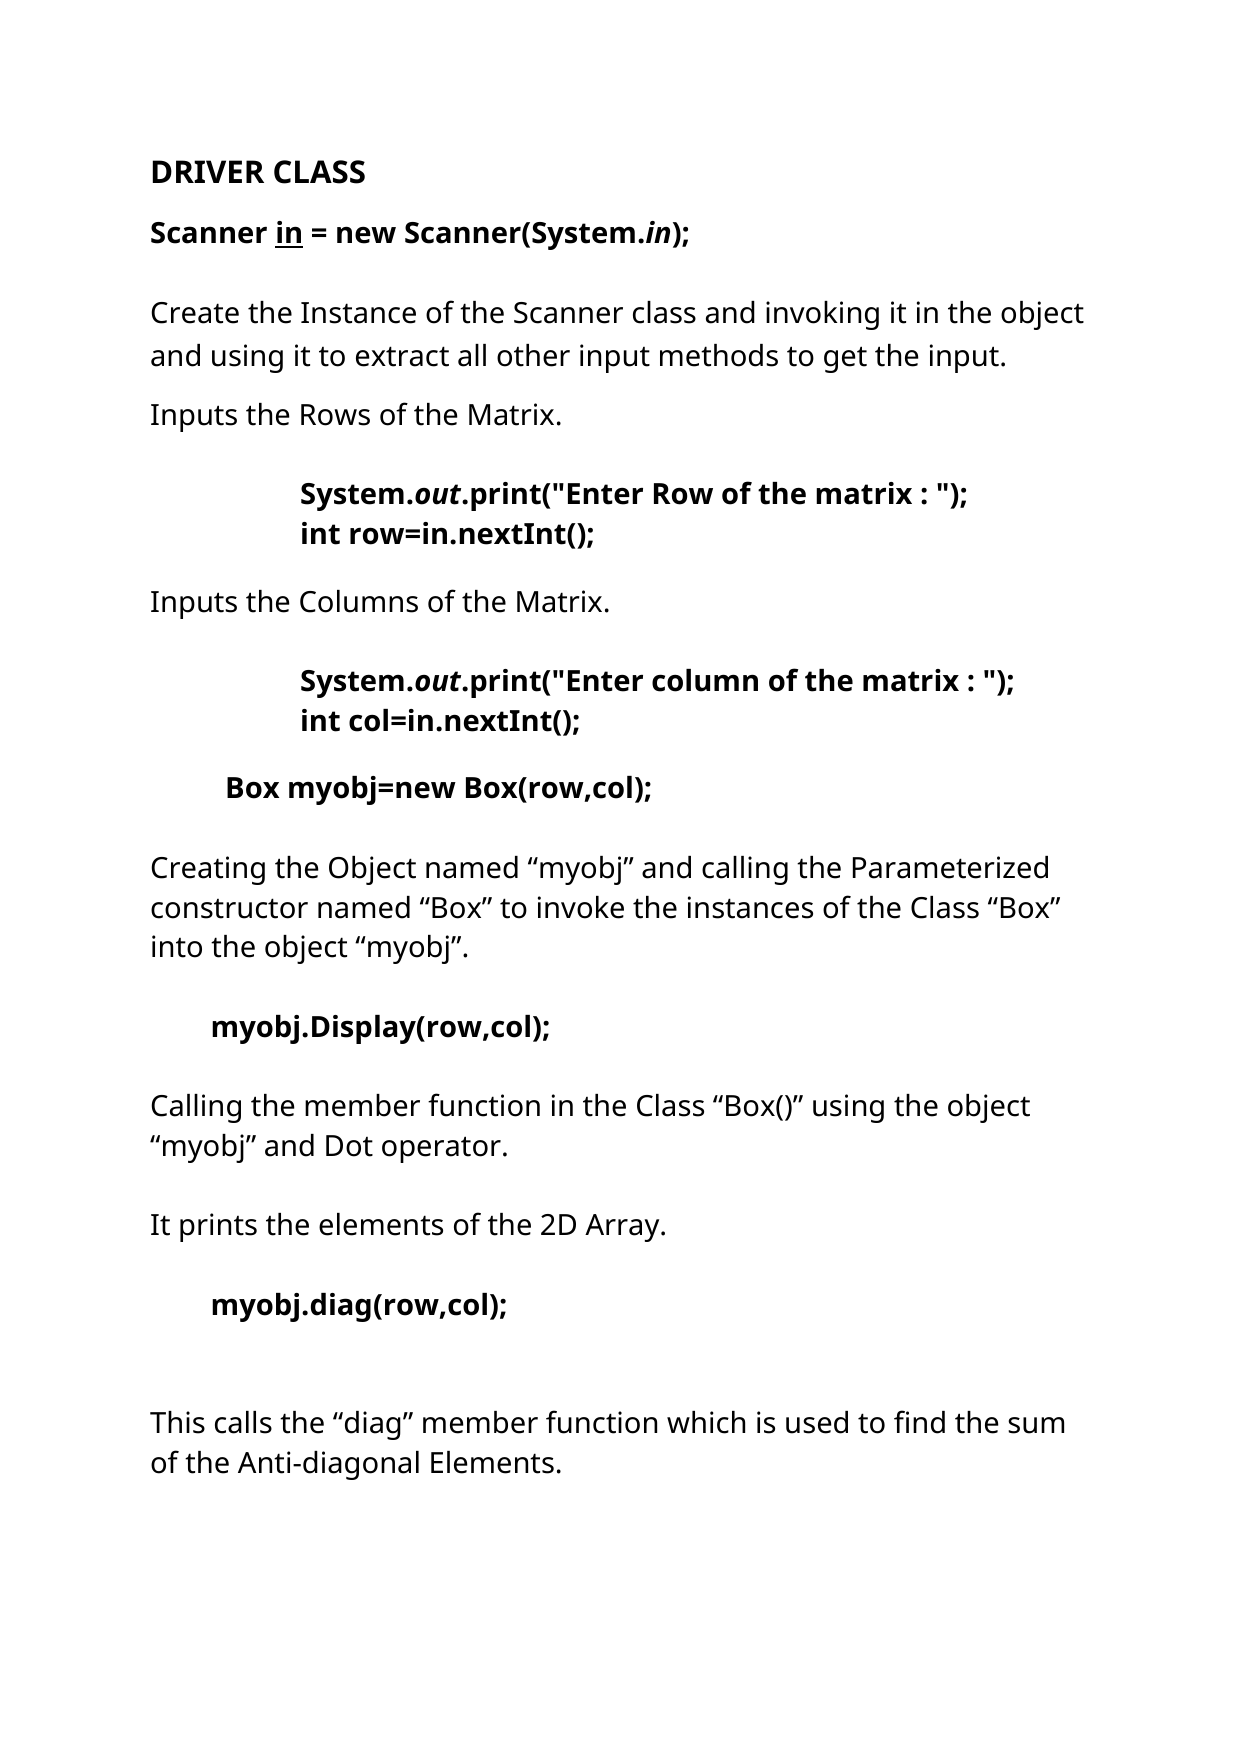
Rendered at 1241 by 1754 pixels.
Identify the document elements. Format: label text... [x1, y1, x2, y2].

text Create the Instance of the Scanner class and invoking it in the object and using it to extract all other input methods to get the input. [150, 292, 1090, 374]
text Calling the member function in the Class “Box()” using the object “myobj” and Dot operator. [150, 1085, 1090, 1165]
text System.out.print("Enter column of the matrix : "); [150, 660, 1090, 700]
text int col=in.nextInt(); [150, 700, 1090, 740]
text Inputs the Rows of the Matrix. [150, 394, 1090, 434]
text Scanner in = new Scanner(System.in); [150, 213, 1090, 252]
text Box myobj=new Box(row,col); [150, 768, 1090, 807]
text System.out.print("Enter Row of the matrix : "); [150, 474, 1090, 513]
text DRIVER CLASS [150, 150, 1090, 193]
text myobj.diag(row,col); [150, 1284, 1090, 1323]
text int row=in.nextInt(); [150, 513, 1090, 553]
text Inputs the Columns of the Matrix. [150, 581, 1090, 621]
text It prints the elements of the 2D Array. [150, 1204, 1090, 1244]
text This calls the “diag” member function which is used to find the sum of the Anti-diagonal Elements. [150, 1403, 1090, 1482]
text Creating the Object named “myobj” and calling the Parameterized constructor named “Box” to invoke the instances of the Class “Box” into the object “myobj”. [150, 847, 1090, 966]
text myobj.Display(row,col); [150, 1006, 1090, 1046]
